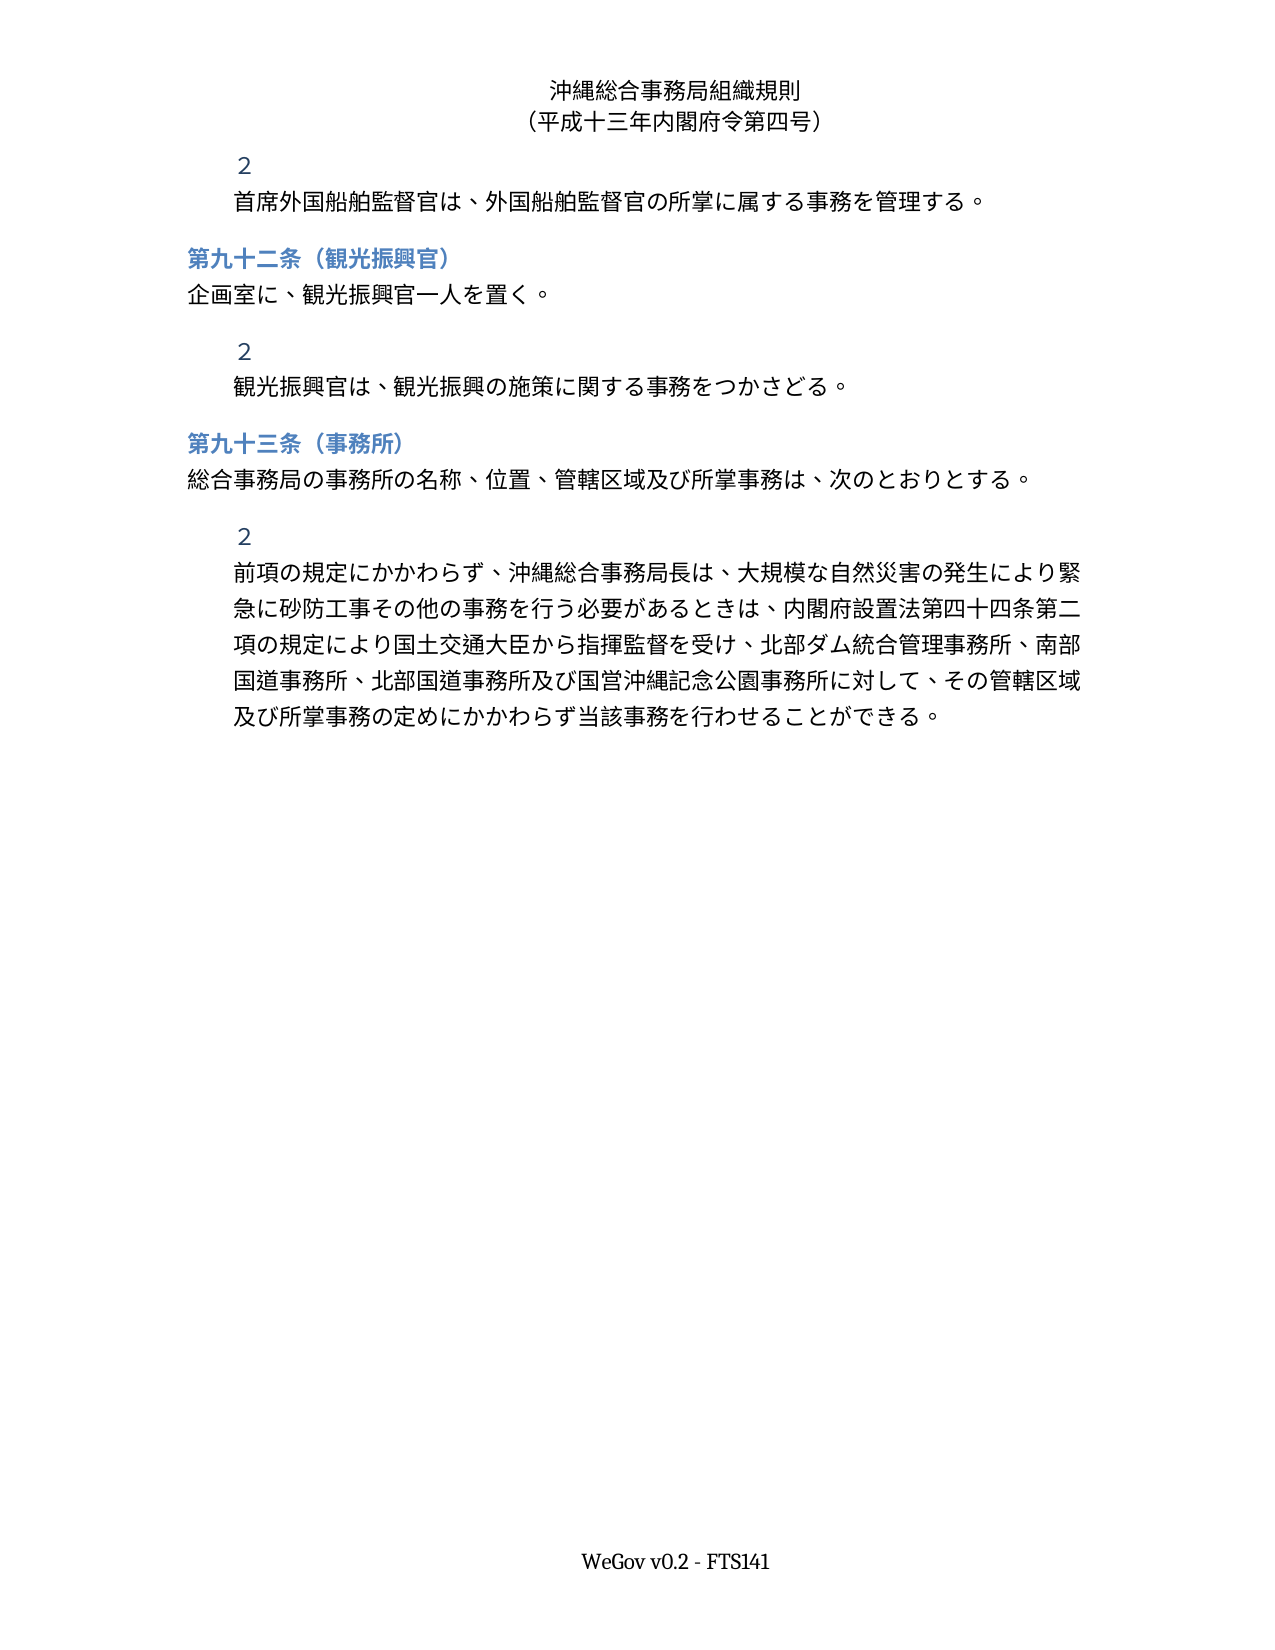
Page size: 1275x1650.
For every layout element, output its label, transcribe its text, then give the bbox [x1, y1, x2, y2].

text 首席外国船舶監督官は、外国船舶監督官の所掌に属する事務を管理する。 [233, 186, 1087, 217]
subtitle 第九十三条（事務所） [187, 428, 1087, 459]
subtitle ２ [233, 521, 1087, 552]
text 総合事務局の事務所の名称、位置、管轄区域及び所掌事務は、次のとおりとする。 [187, 464, 1087, 495]
text 観光振興官は、観光振興の施策に関する事務をつかさどる。 [233, 371, 1087, 403]
text 前項の規定にかかわらず、沖縄総合事務局長は、大規模な自然災害の発生により緊急に砂防工事その他の事務を行う必要があるときは、内閣府設置法第四十四条第二項の規定により国土交通大臣から指揮監督を受け、北部ダム統合管理事務所、南部国道事務所、北部国道事務所及び国営沖縄記念公園事務所に対して、その管轄区域及び所掌事務の定めにかかわらず当該事務を行わせることができる。 [233, 557, 1087, 732]
text 企画室に、観光振興官一人を置く。 [187, 279, 1087, 310]
subtitle 第九十二条（観光振興官） [187, 243, 1087, 274]
subtitle ２ [233, 150, 1087, 181]
subtitle ２ [233, 335, 1087, 367]
